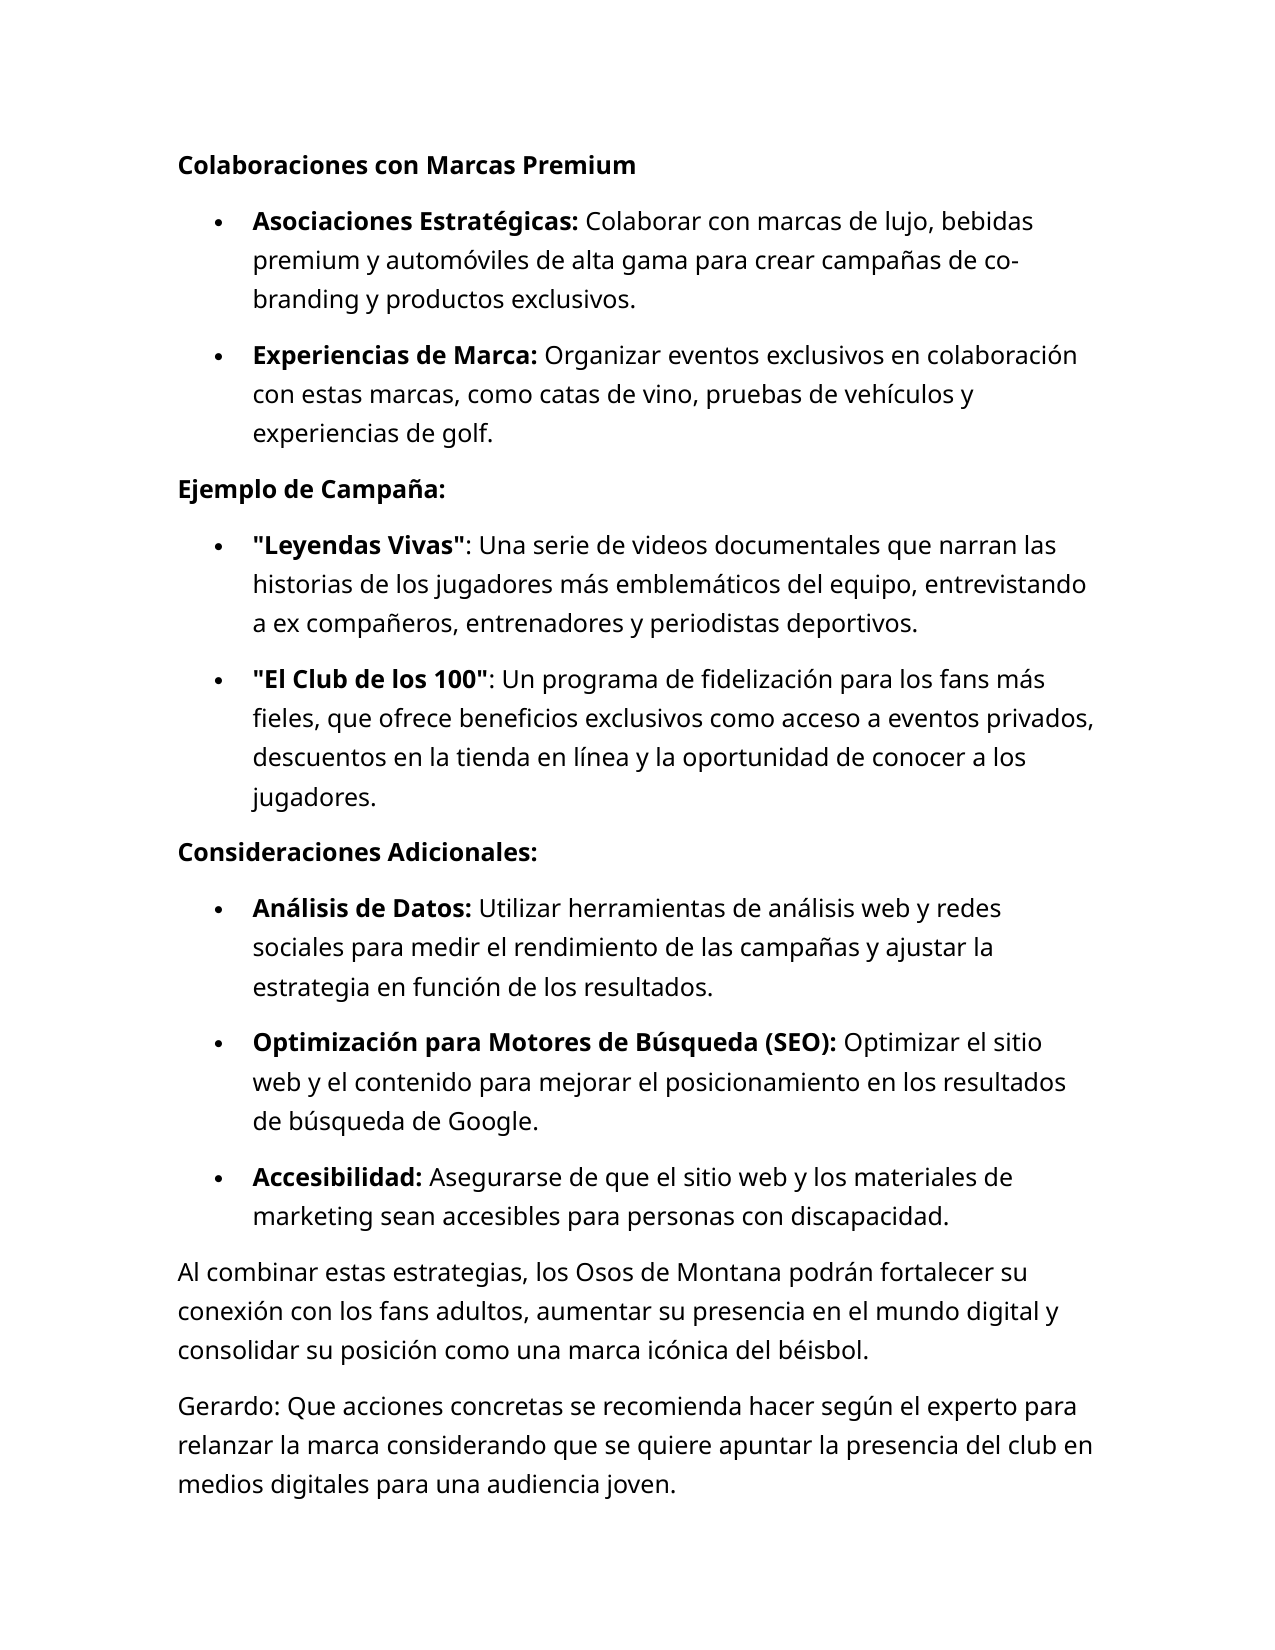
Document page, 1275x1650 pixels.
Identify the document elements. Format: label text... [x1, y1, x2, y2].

list Experiencias de Marca: Organizar eventos exclusivos en colaboración con estas marcas, como catas de vino, pruebas de vehículos y experiencias de golf. [215, 338, 1098, 450]
text Colaboraciones con Marcas Premium [177, 148, 1098, 182]
list Análisis de Datos: Utilizar herramientas de análisis web y redes sociales para medir el rendimiento de las campañas y ajustar la estrategia en función de los resultados. [215, 891, 1098, 1003]
list Accesibilidad: Asegurarse de que el sitio web y los materiales de marketing sean accesibles para personas con discapacidad. [215, 1159, 1098, 1232]
list Optimización para Motores de Búsqueda (SEO): Optimizar el sitio web y el contenido para mejorar el posicionamiento en los resultados de búsqueda de Google. [215, 1025, 1098, 1137]
text Ejemplo de Campaña: [177, 472, 1098, 506]
list Asociaciones Estratégicas: Colaborar con marcas de lujo, bebidas premium y automóviles de alta gama para crear campañas de co-branding y productos exclusivos. [215, 203, 1098, 316]
text Gerardo: Que acciones concretas se recomienda hacer según el experto para relanzar la marca considerando que se quiere apuntar la presencia del club en medios digitales para una audiencia joven. [177, 1388, 1098, 1501]
list "Leyendas Vivas": Una serie de videos documentales que narran las historias de los jugadores más emblemáticos del equipo, entrevistando a ex compañeros, entrenadores y periodistas deportivos. [215, 528, 1098, 640]
text Consideraciones Adicionales: [177, 835, 1098, 869]
list "El Club de los 100": Un programa de fidelización para los fans más fieles, que ofrece beneficios exclusivos como acceso a eventos privados, descuentos en la tienda en línea y la oportunidad de conocer a los jugadores. [215, 662, 1098, 813]
text Al combinar estas estrategias, los Osos de Montana podrán fortalecer su conexión con los fans adultos, aumentar su presencia en el mundo digital y consolidar su posición como una marca icónica del béisbol. [177, 1254, 1098, 1367]
